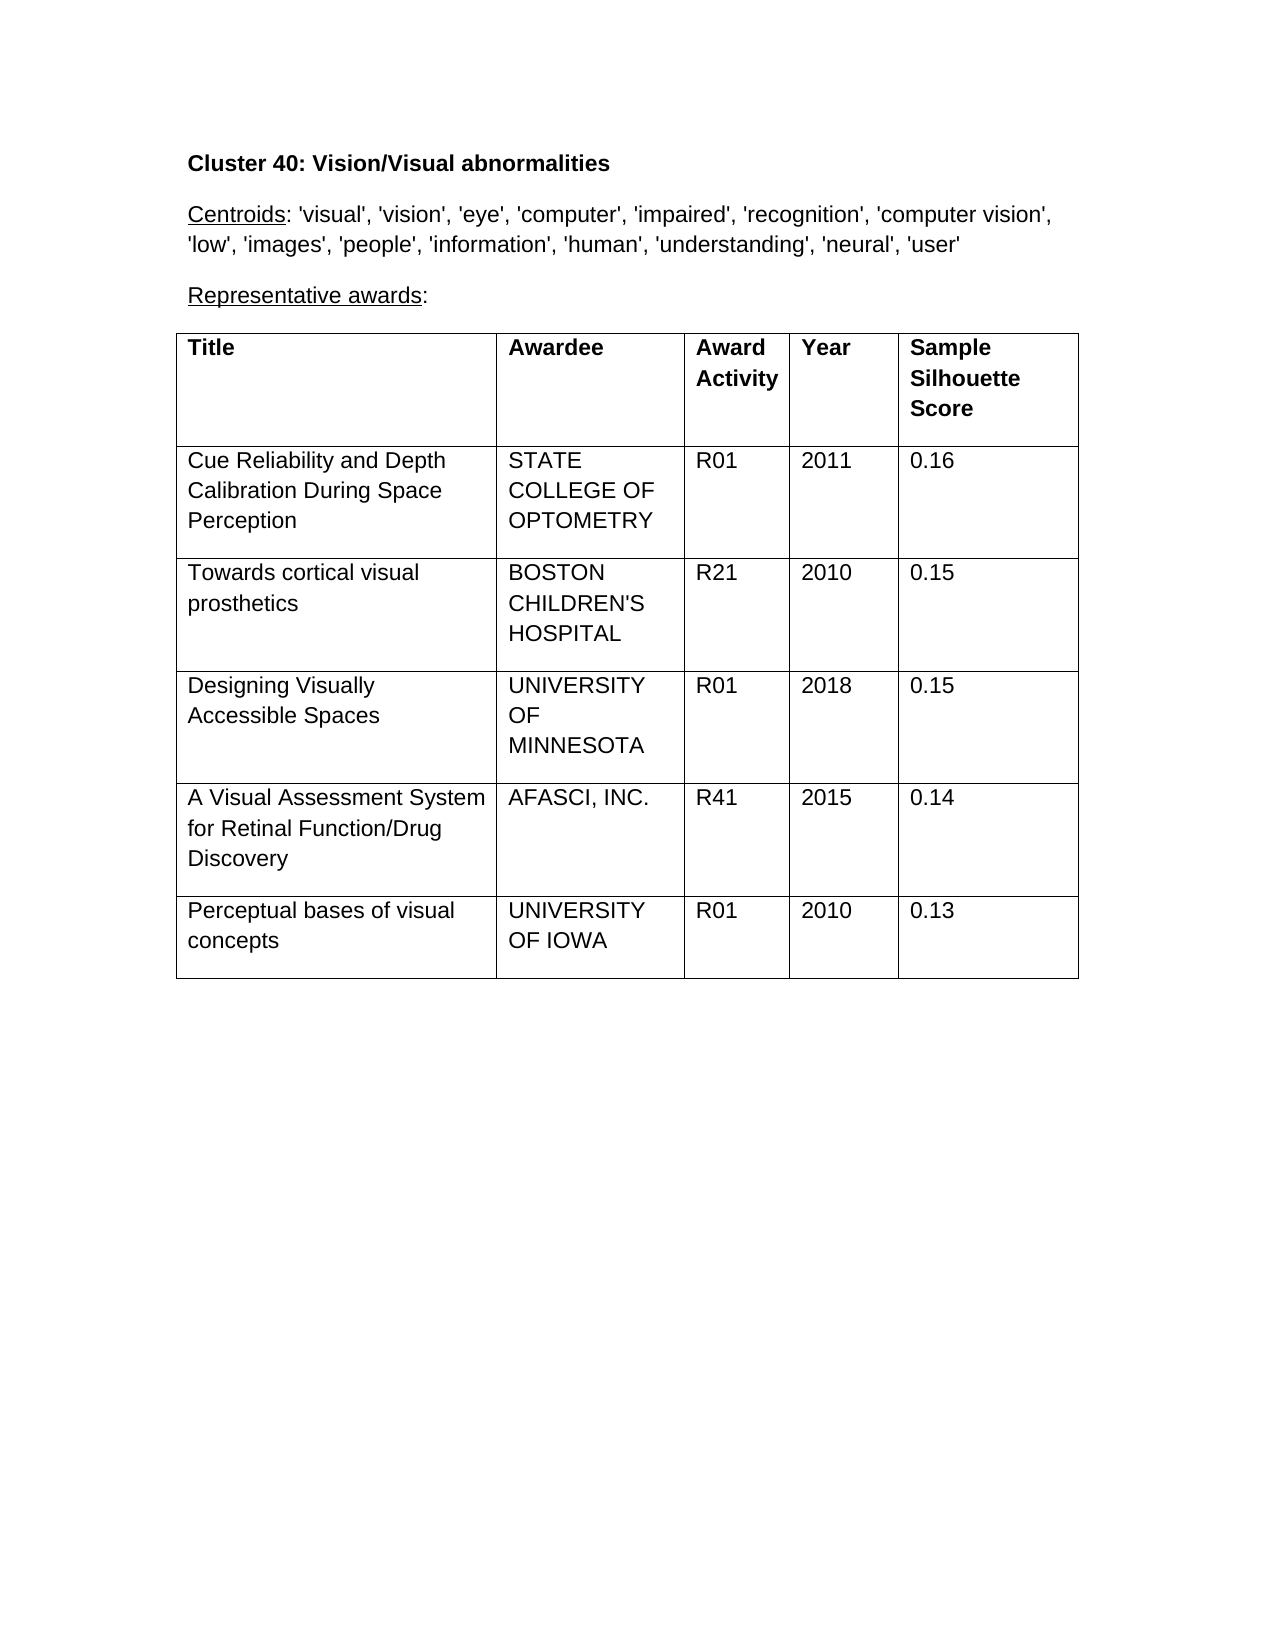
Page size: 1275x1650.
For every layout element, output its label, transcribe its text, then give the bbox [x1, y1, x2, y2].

table_header Award Activity [685, 334, 789, 446]
table_cell 0.14 [899, 784, 1078, 896]
table_cell 2010 [790, 897, 898, 978]
table_cell 0.16 [899, 447, 1078, 558]
table_header Sample Silhouette Score [899, 334, 1078, 446]
table_cell R01 [685, 897, 789, 978]
text Centroids: 'visual', 'vision', 'eye', 'computer', 'impaired', 'recognition', 'computer vision', 'low', 'images', 'people', 'information', 'human', 'understanding', 'neural', 'user' [187, 201, 1087, 258]
table_header Year [790, 334, 898, 446]
table_cell 0.13 [899, 897, 1078, 978]
text Representative awards: [187, 282, 1087, 309]
table_cell UNIVERSITY OF IOWA [497, 897, 684, 978]
table_cell Perceptual bases of visual concepts [177, 897, 496, 978]
table_cell 0.15 [899, 672, 1078, 783]
table_header Title [177, 334, 496, 446]
table_cell R21 [685, 559, 789, 671]
table_cell UNIVERSITY OF MINNESOTA [497, 672, 684, 783]
table_cell 2018 [790, 672, 898, 783]
table_cell Designing Visually Accessible Spaces [177, 672, 496, 783]
table_cell R01 [685, 672, 789, 783]
table_cell Cue Reliability and Depth Calibration During Space Perception [177, 447, 496, 558]
table_cell AFASCI, INC. [497, 784, 684, 896]
table_cell R41 [685, 784, 789, 896]
table_cell STATE COLLEGE OF OPTOMETRY [497, 447, 684, 558]
text Cluster 40: Vision/Visual abnormalities [187, 150, 1087, 176]
table_header Awardee [497, 334, 684, 446]
table_cell 0.15 [899, 559, 1078, 671]
table_cell Towards cortical visual prosthetics [177, 559, 496, 671]
table_cell R01 [685, 447, 789, 558]
table_cell BOSTON CHILDREN'S HOSPITAL [497, 559, 684, 671]
table_cell 2015 [790, 784, 898, 896]
table_cell A Visual Assessment System for Retinal Function/Drug Discovery [177, 784, 496, 896]
table_cell 2010 [790, 559, 898, 671]
table_cell 2011 [790, 447, 898, 558]
